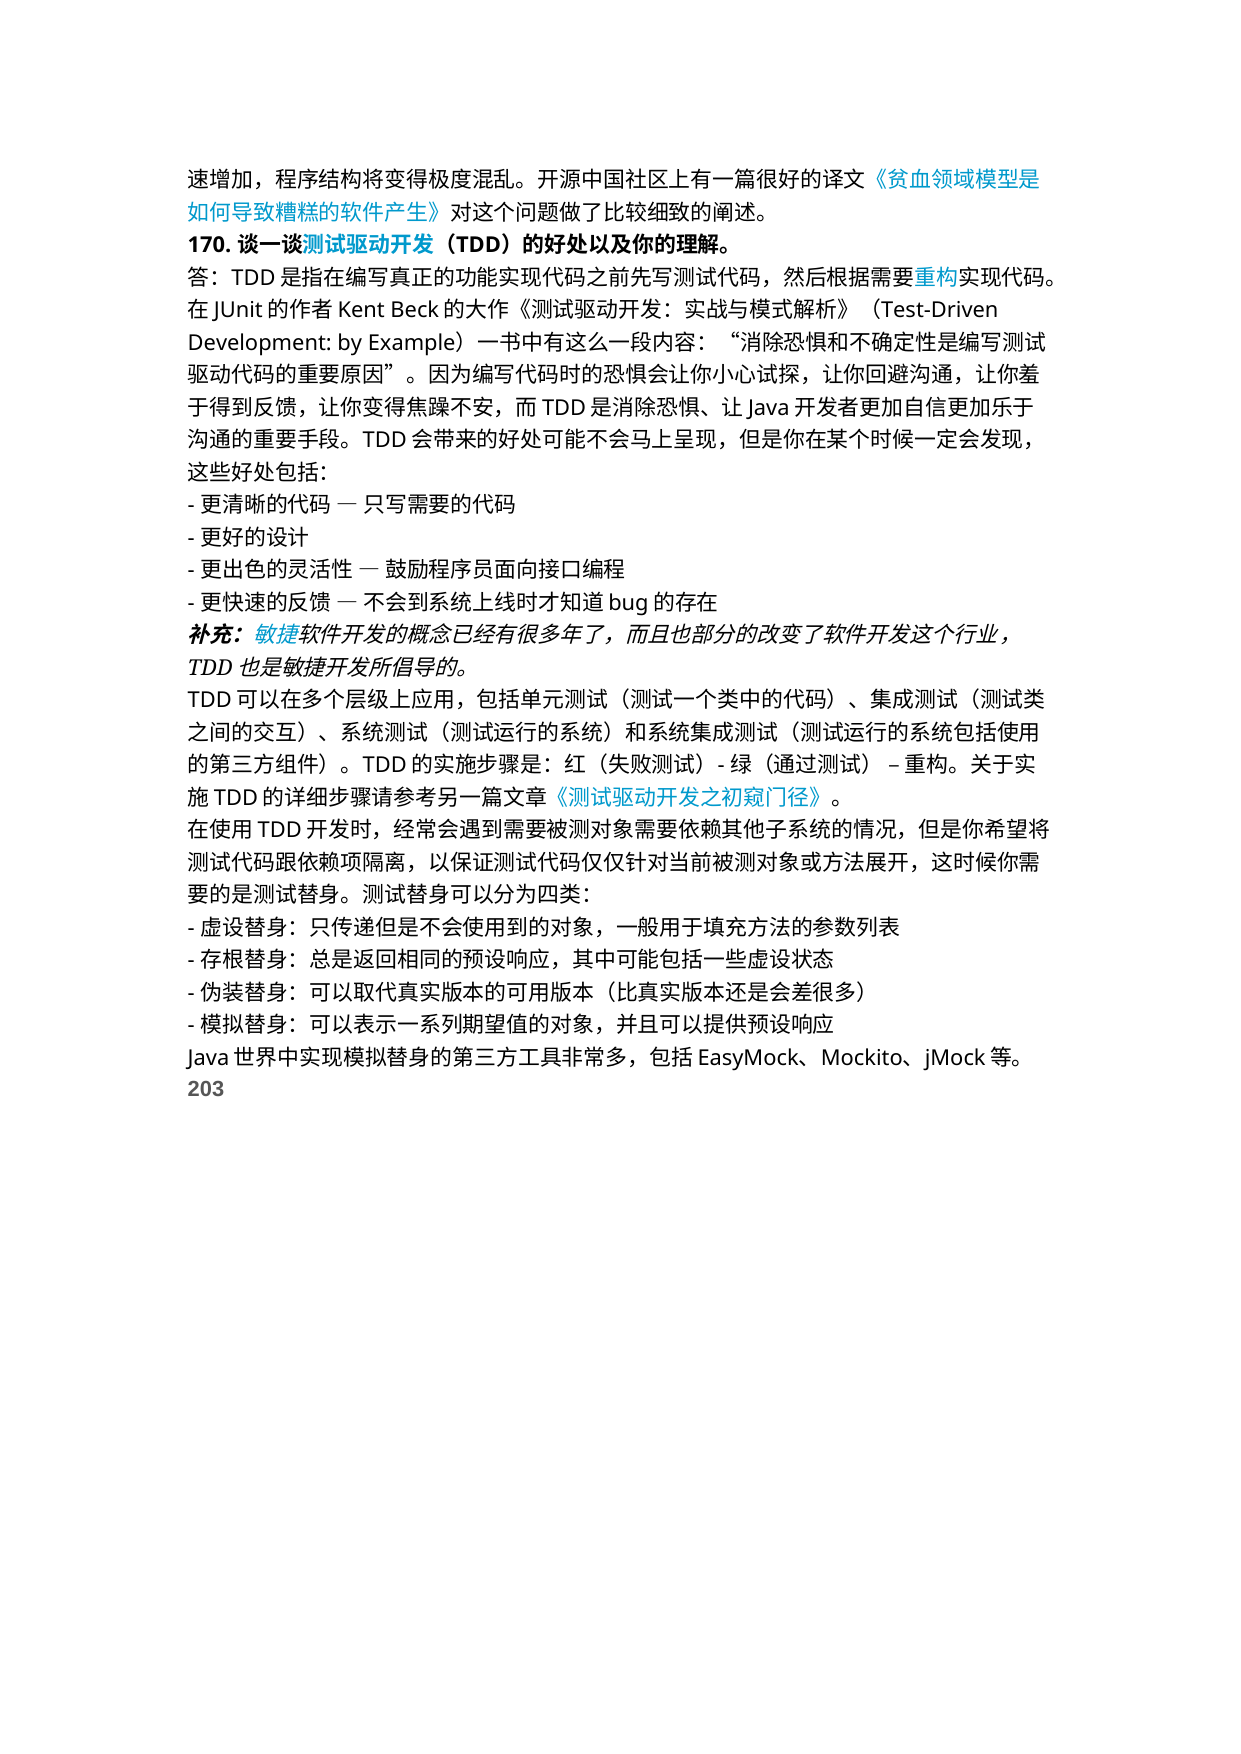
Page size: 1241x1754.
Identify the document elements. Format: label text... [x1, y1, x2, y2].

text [187, 162, 1053, 227]
text 203 [187, 1072, 1053, 1104]
text TDD可以在多个层级上应用，包括单元测试（测试一个类中的代码）、集成测试（测试类之间的交互）、系统测试（测试运行的系统）和系统集成测试（测试运行的系统包括使用的第三方组件）。TDD的实施步骤是：红（失败测试）- 绿（通过测试） – 重构。关于实施TDD的详细步骤请参考另一篇文章《测试驱动开发之初窥门径》。 在使用TDD开发时，经常会遇到需要被测对象需要依赖其他子系统的情况，但是你希望将测试代码跟依赖项隔离，以保证测试代码仅仅针对当前被测对象或方法展开，这时候你需要的是测试替身。测试替身可以分为四类： - 虚设替身：只传递但是不会使用到的对象，一般用于填充方法的参数列表 - 存根替身：总是返回相同的预设响应，其中可能包括一些虚设状态 - 伪装替身：可以取代真实版本的可用版本（比真实版本还是会差很多） - 模拟替身：可以表示一系列期望值的对象，并且可以提供预设响应 Java世界中实现模拟替身的第三方工具非常多，包括EasyMock、Mockito、jMock等。 [187, 682, 1053, 1072]
text 补充：敏捷软件开发的概念已经有很多年了，而且也部分的改变了软件开发这个行业，TDD也是敏捷开发所倡导的。 [187, 617, 1053, 682]
text 170. 谈一谈测试驱动开发（TDD）的好处以及你的理解。 答：TDD是指在编写真正的功能实现代码之前先写测试代码，然后根据需要重构实现代码。在JUnit的作者Kent Beck的大作《测试驱动开发：实战与模式解析》（Test-Driven Development: by Example）一书中有这么一段内容：“消除恐惧和不确定性是编写测试驱动代码的重要原因”。因为编写代码时的恐惧会让你小心试探，让你回避沟通，让你羞于得到反馈，让你变得焦躁不安，而TDD是消除恐惧、让Java开发者更加自信更加乐于沟通的重要手段。TDD会带来的好处可能不会马上呈现，但是你在某个时候一定会发现，这些好处包括： - 更清晰的代码 — 只写需要的代码 - 更好的设计 - 更出色的灵活性 — 鼓励程序员面向接口编程 - 更快速的反馈 — 不会到系统上线时才知道bug的存在 [187, 227, 1053, 617]
